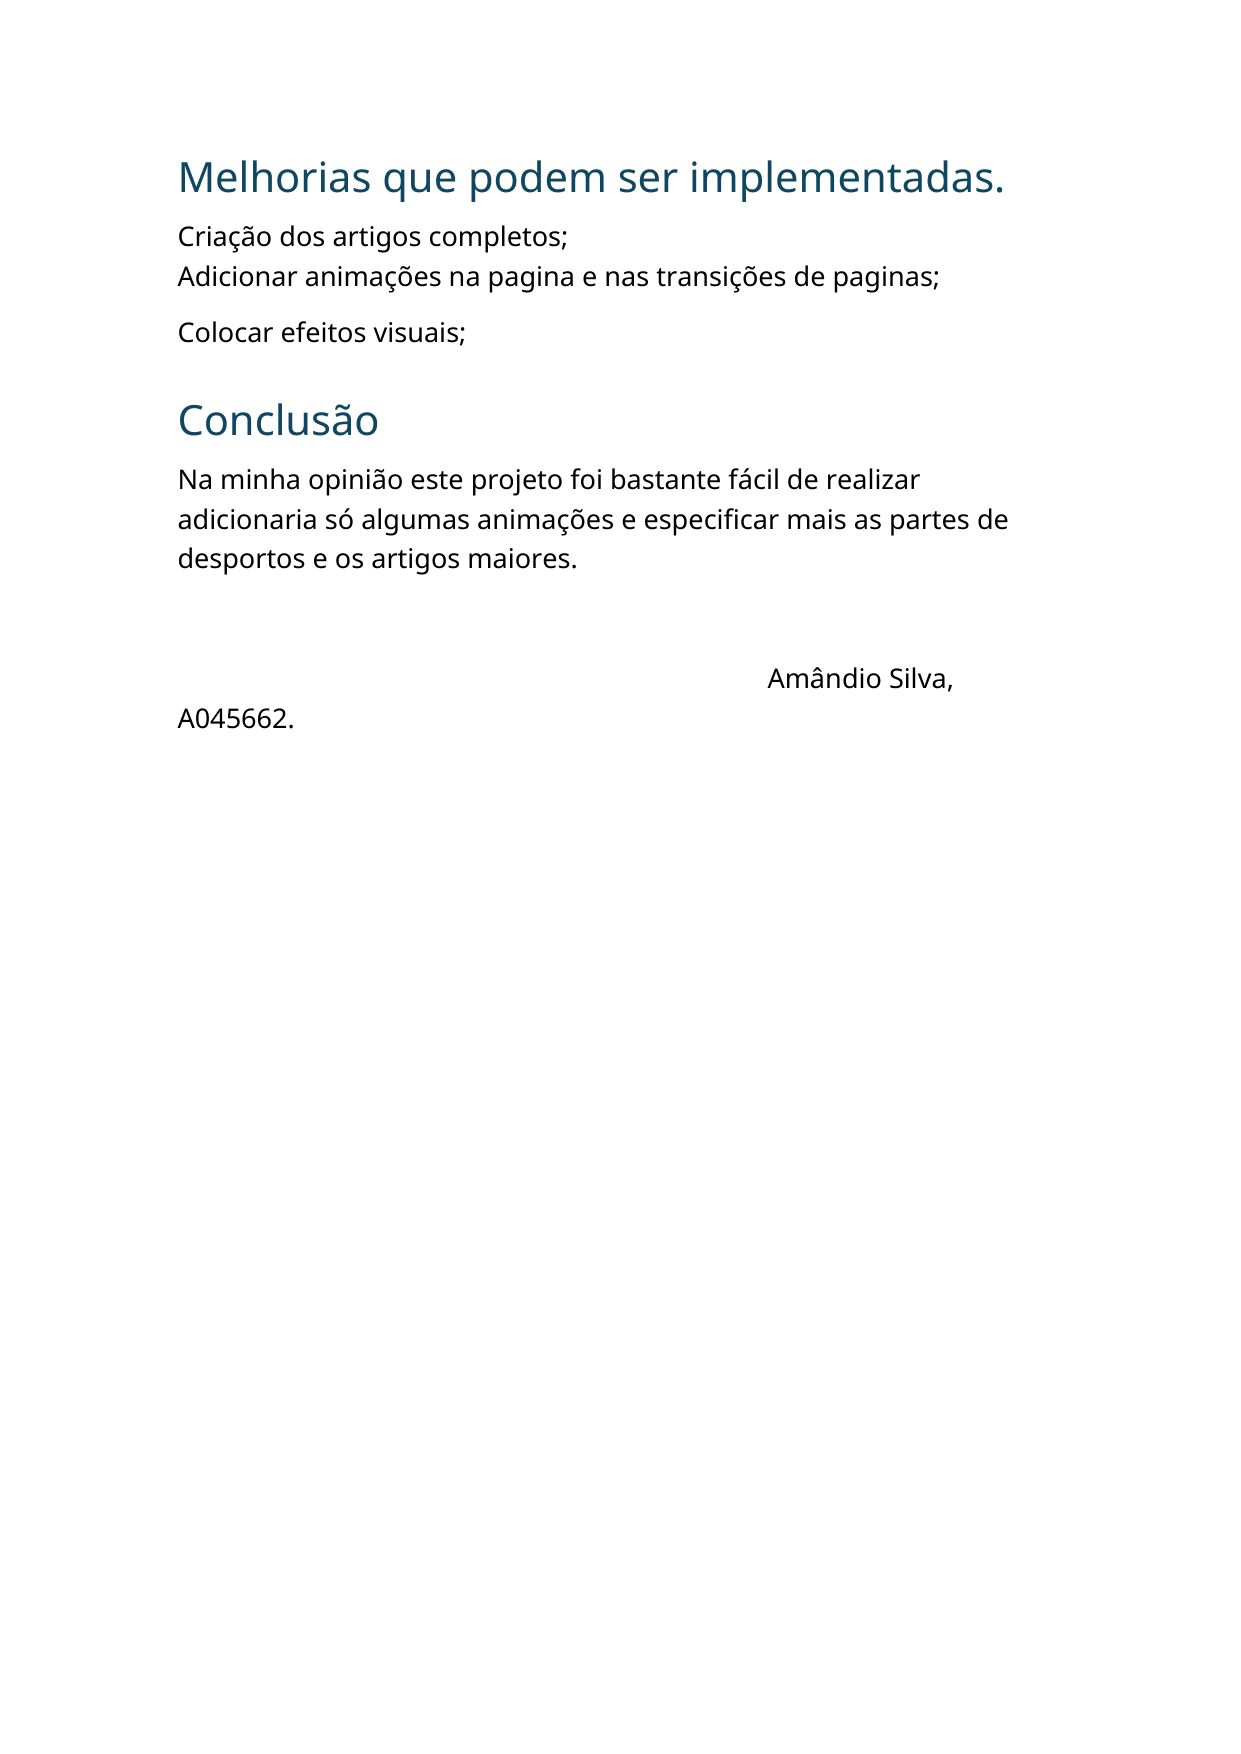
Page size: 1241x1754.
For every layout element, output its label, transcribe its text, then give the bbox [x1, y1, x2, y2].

text Colocar efeitos visuais; [177, 313, 1063, 350]
text Na minha opinião este projeto foi bastante fácil de realizar adicionaria só algumas animações e especificar mais as partes de desportos e os artigos maiores. Amândio Silva, A045662. [177, 460, 1063, 736]
subtitle Melhorias que podem ser implementadas. [177, 148, 1063, 204]
text Criação dos artigos completos; Adicionar animações na pagina e nas transições de paginas; [177, 217, 1063, 294]
subtitle Conclusão [177, 391, 1063, 447]
